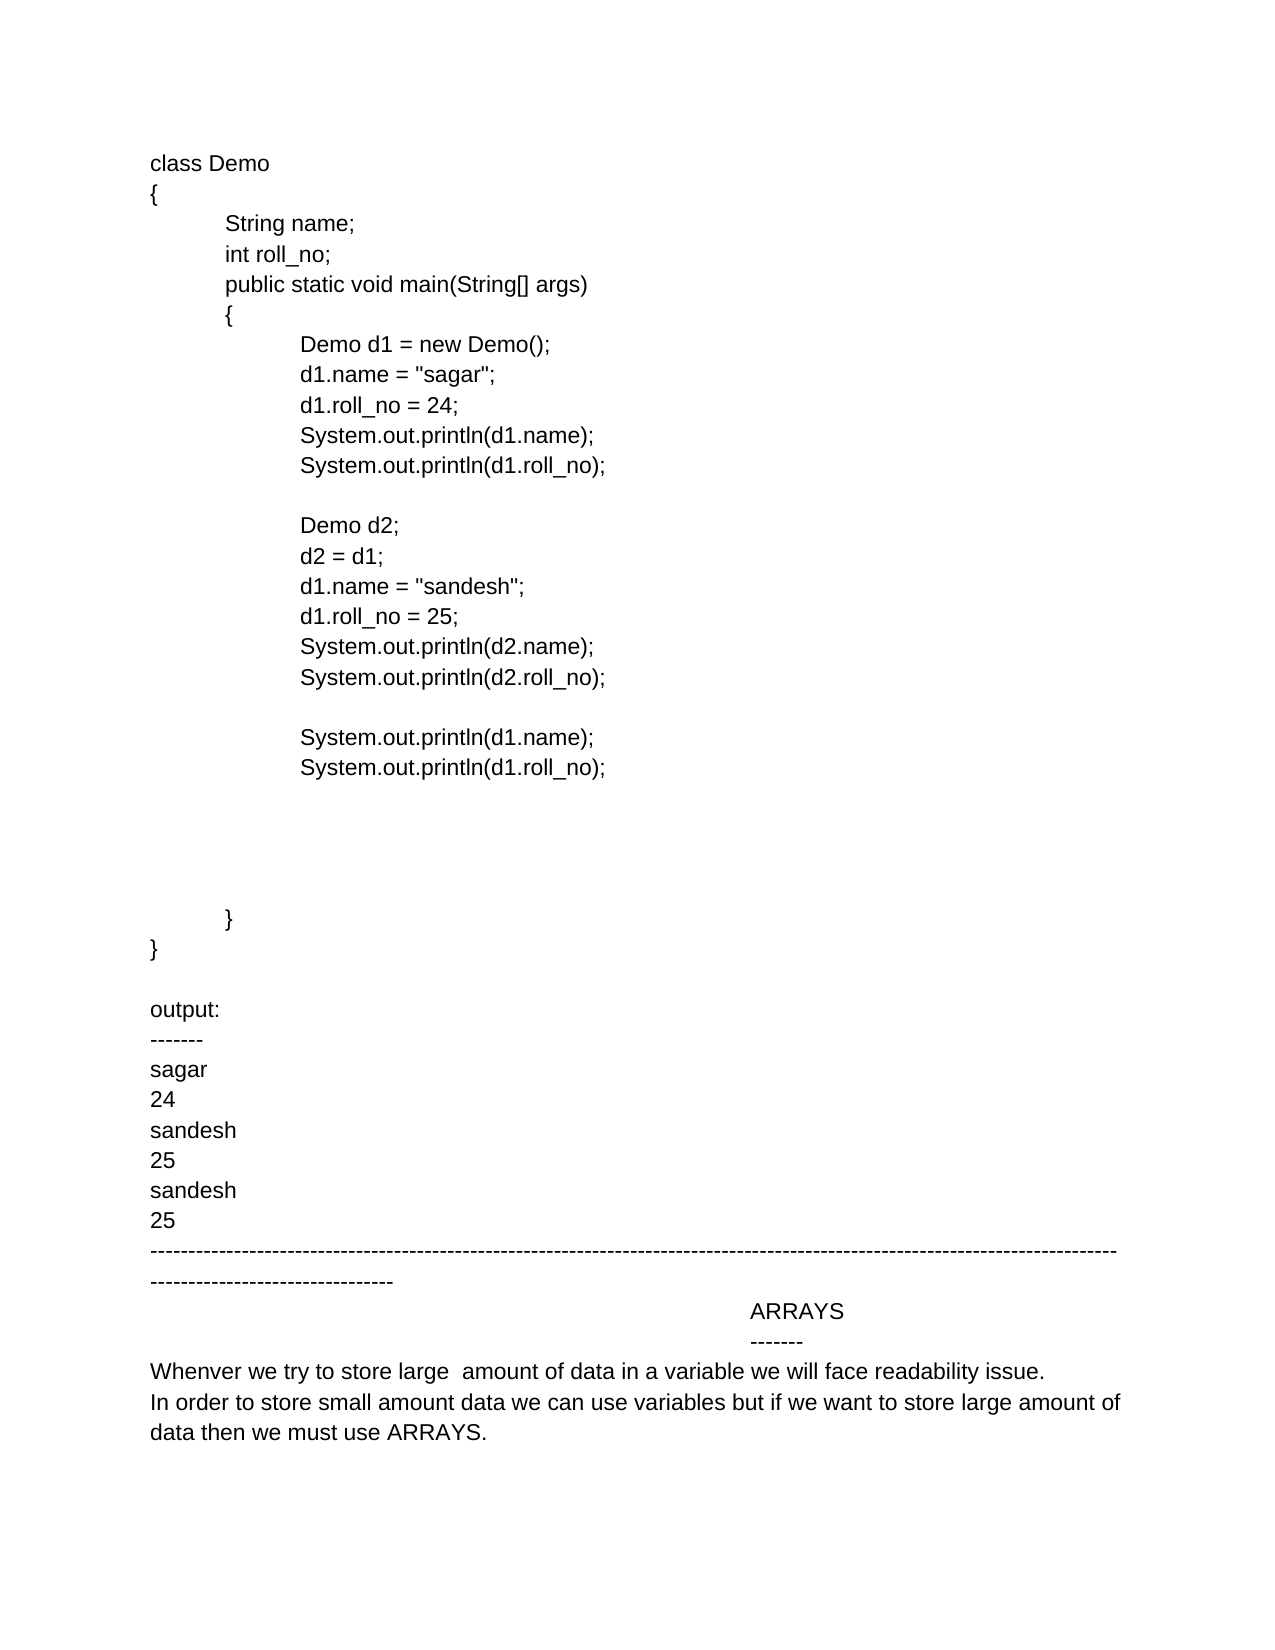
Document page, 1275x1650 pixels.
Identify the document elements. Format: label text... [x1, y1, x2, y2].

text Demo d1 = new Demo(); [150, 331, 1125, 358]
text In order to store small amount data we can use variables but if we want to store large amount of data then we must use ARRAYS. [150, 1388, 1125, 1445]
text ------- [150, 1026, 1125, 1052]
text ------- [150, 1328, 1125, 1354]
text output: [150, 996, 1125, 1022]
text String name; [150, 210, 1125, 237]
text d1.name = "sandesh"; [150, 573, 1125, 599]
text } [150, 905, 1125, 932]
text d1.roll_no = 24; [150, 392, 1125, 418]
text sandesh [150, 1177, 1125, 1203]
text public static void main(String[] args) [150, 271, 1125, 297]
text sandesh [150, 1117, 1125, 1143]
text int roll_no; [150, 241, 1125, 267]
text { [150, 180, 1125, 207]
text class Demo [150, 150, 1125, 176]
text System.out.println(d1.roll_no); [150, 452, 1125, 478]
text sagar [150, 1056, 1125, 1083]
text Whenver we try to store large amount of data in a variable we will face readability issue. [150, 1358, 1125, 1385]
text Demo d2; [150, 512, 1125, 539]
text 24 [150, 1086, 1125, 1113]
text d2 = d1; [150, 543, 1125, 569]
text 25 [150, 1147, 1125, 1173]
text 25 [150, 1207, 1125, 1234]
text System.out.println(d2.roll_no); [150, 663, 1125, 690]
text System.out.println(d1.name); [150, 724, 1125, 750]
text { [150, 301, 1125, 327]
text ARRAYS [150, 1298, 1125, 1324]
text d1.roll_no = 25; [150, 603, 1125, 629]
text System.out.println(d1.name); [150, 422, 1125, 448]
text System.out.println(d1.roll_no); [150, 754, 1125, 781]
text System.out.println(d2.name); [150, 633, 1125, 660]
text --------------------------------------------------------------------------------------------------------------------------------------------------------------- [150, 1237, 1125, 1294]
text d1.name = "sagar"; [150, 361, 1125, 388]
text } [150, 935, 1125, 962]
